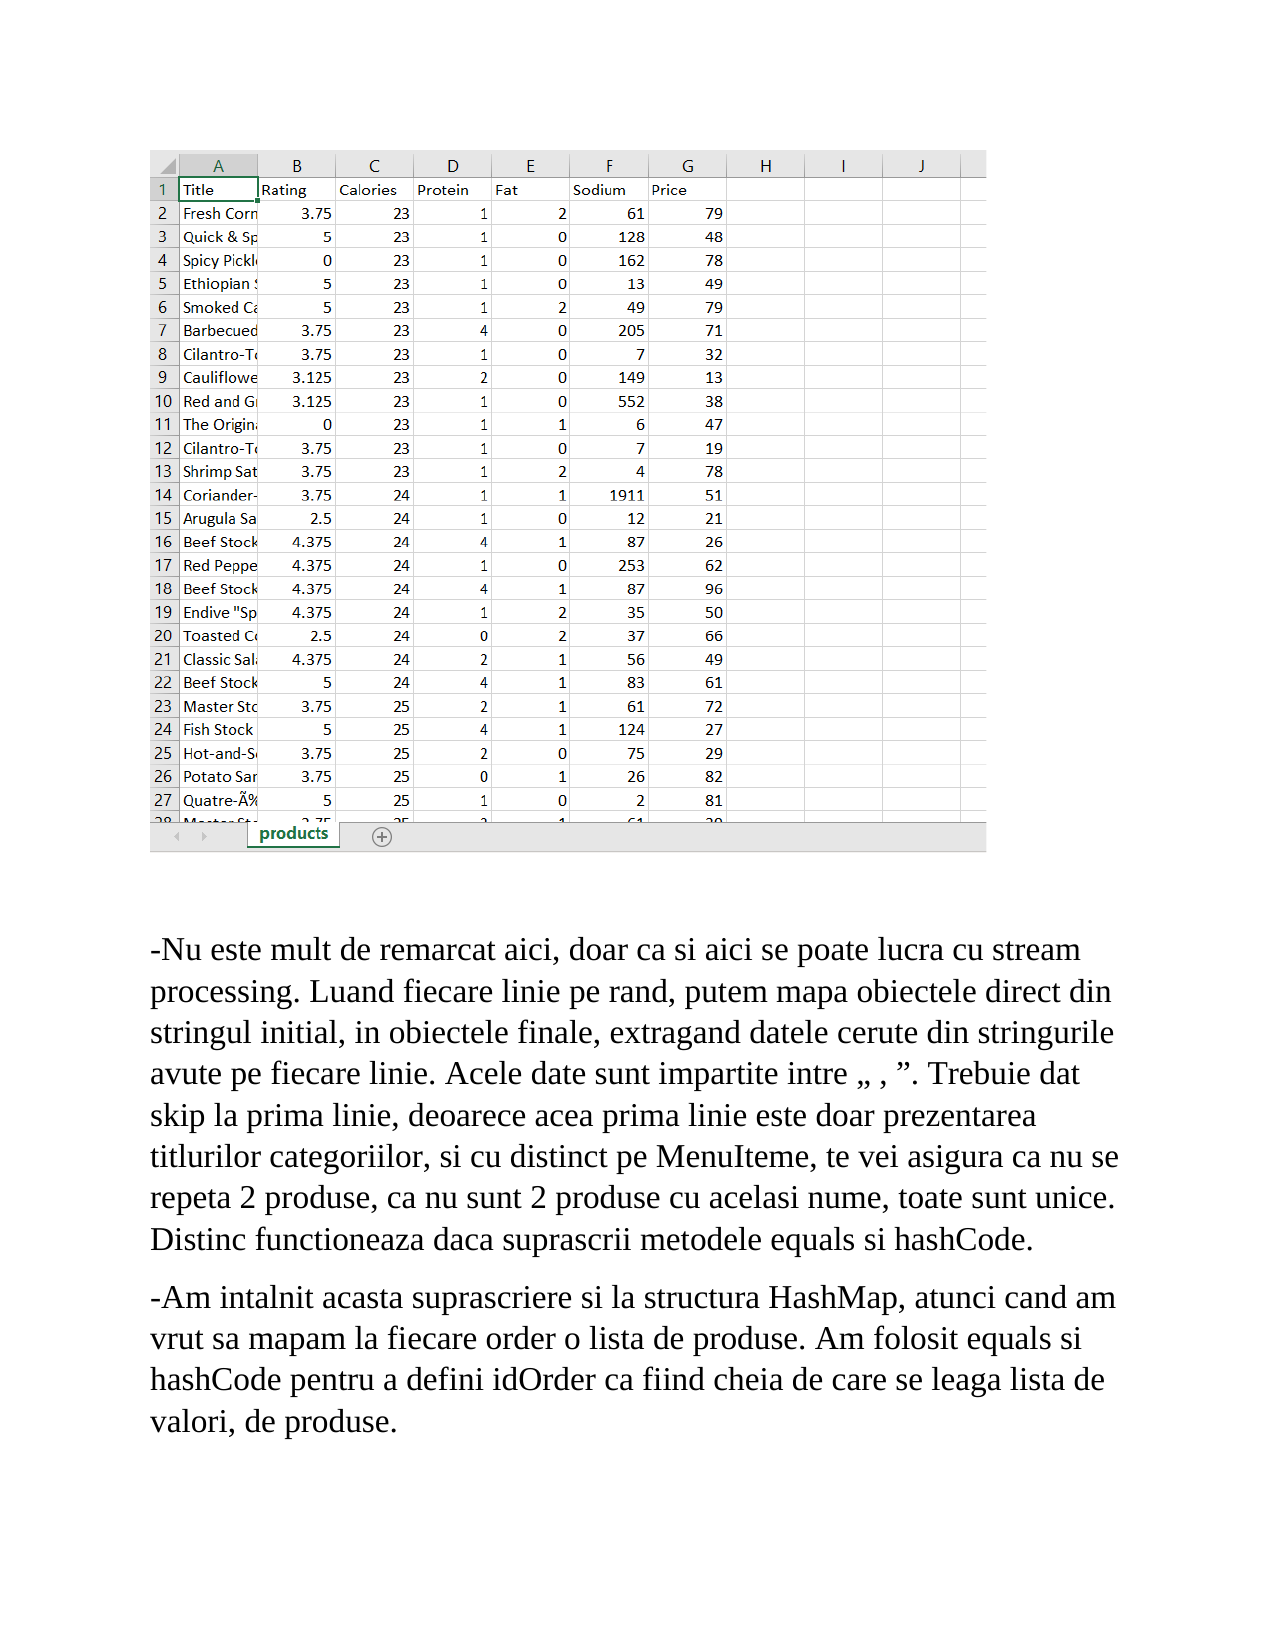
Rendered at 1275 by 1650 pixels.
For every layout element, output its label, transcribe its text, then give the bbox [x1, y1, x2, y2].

text -Nu este mult de remarcat aici, doar ca si aici se poate lucra cu stream processing. Luand fiecare linie pe rand, putem mapa obiectele direct din stringul initial, in obiectele finale, extragand datele cerute din stringurile avute pe fiecare linie. Acele date sunt impartite intre „ , ”. Trebuie dat skip la prima linie, deoarece acea prima linie este doar prezentarea titlurilor categoriilor, si cu distinct pe MenuIteme, te vei asigura ca nu se repeta 2 produse, ca nu sunt 2 produse cu acelasi nume, toate sunt unice. Distinc functioneaza daca suprascrii metodele equals si hashCode. [150, 929, 1125, 1257]
picture [150, 150, 987, 853]
text -Am intalnit acasta suprascriere si la structura HashMap, atunci cand am vrut sa mapam la fiecare order o lista de produse. Am folosit equals si hashCode pentru a defini idOrder ca fiind cheia de care se leaga lista de valori, de produse. [150, 1277, 1125, 1439]
